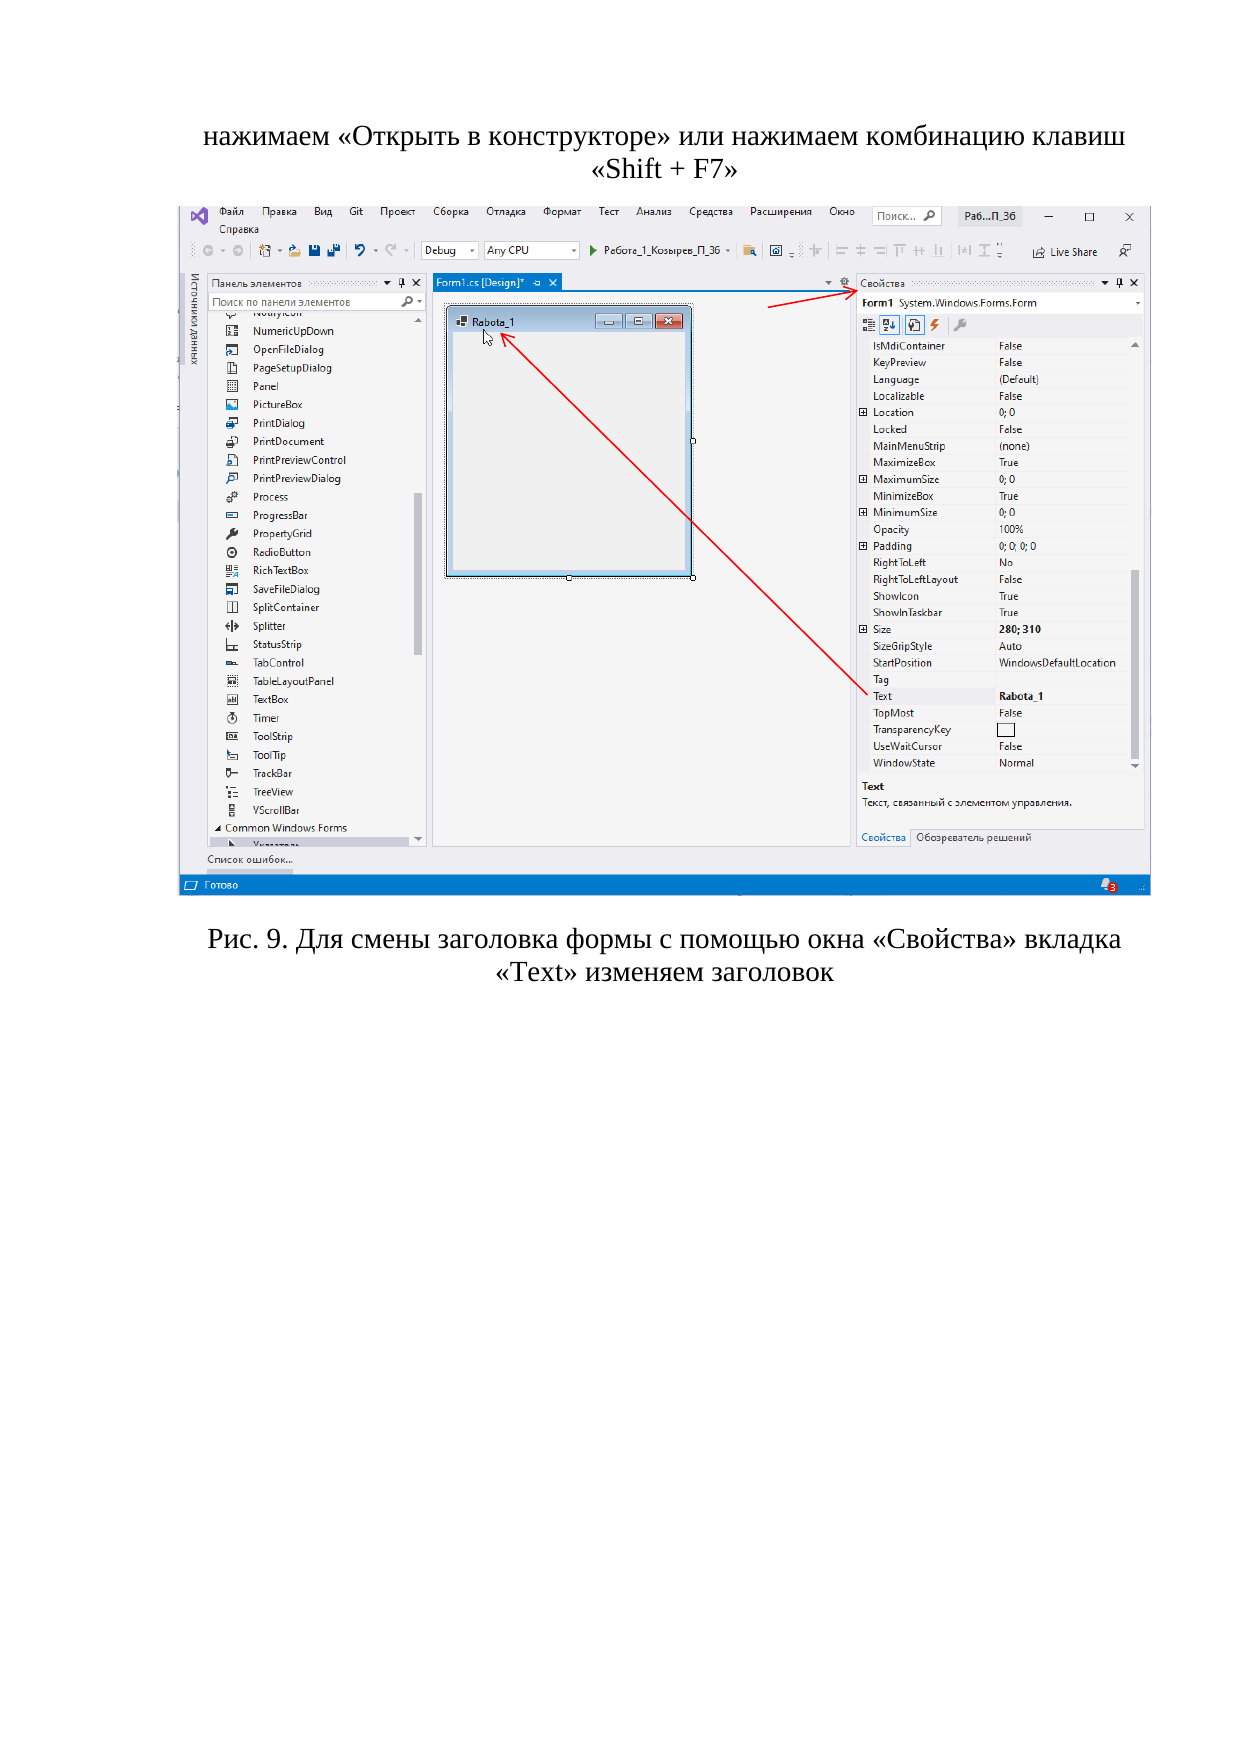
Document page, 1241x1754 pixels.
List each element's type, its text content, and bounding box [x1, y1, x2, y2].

picture [177, 206, 1152, 896]
text Рис. 9. Для смены заголовка формы с помощью окна «Свойства» вкладка «Text» изменяем заголовок [177, 921, 1152, 988]
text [177, 118, 1152, 185]
